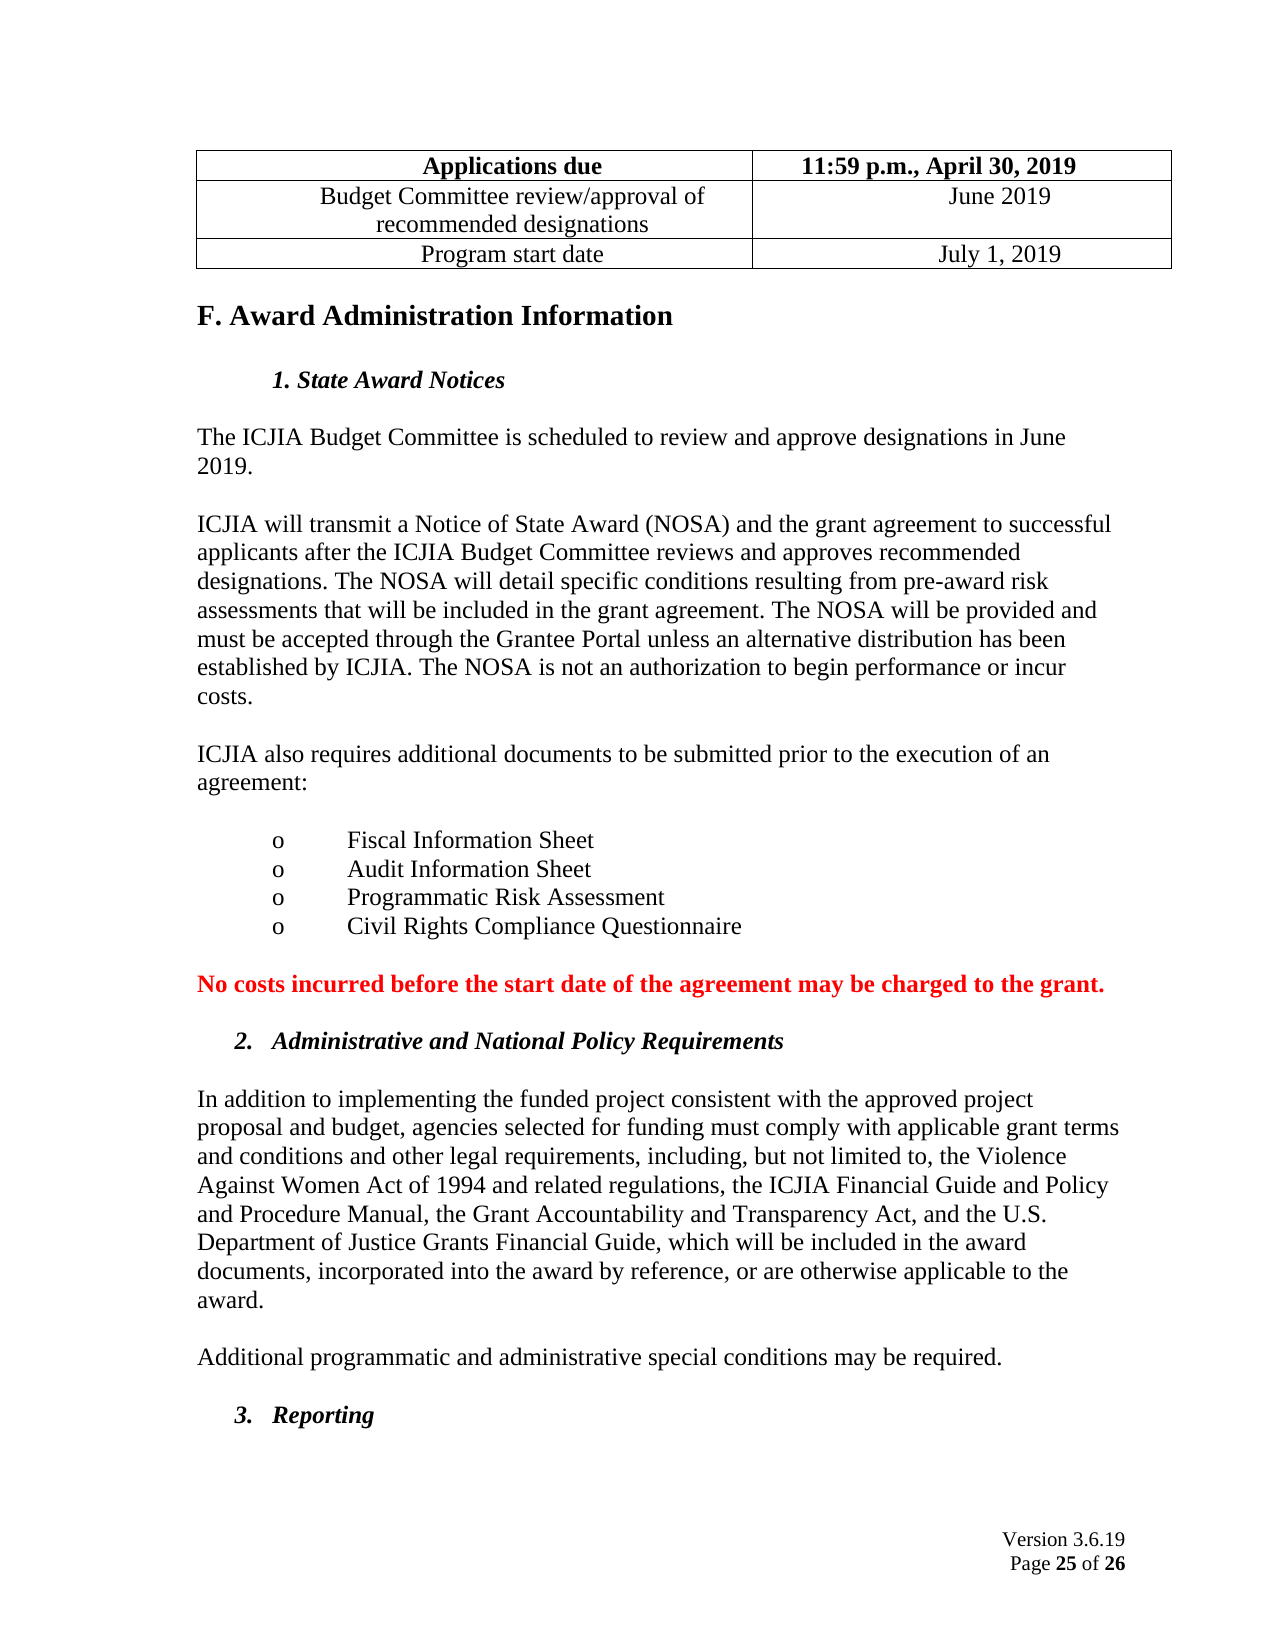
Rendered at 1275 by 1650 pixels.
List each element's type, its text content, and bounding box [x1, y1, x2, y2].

text o Fiscal Information Sheet [272, 825, 1125, 854]
text o Civil Rights Compliance Questionnaire [272, 911, 1125, 940]
table_cell 11:59 p.m., April 30, 2019 [753, 151, 1171, 180]
text ICJIA will transmit a Notice of State Award (NOSA) and the grant agreement to successful applicants after the ICJIA Budget Committee reviews and approves recommended designations. The NOSA will detail specific conditions resulting from pre-award risk assessments that will be included in the grant agreement. The NOSA will be provided and must be accepted through the Grantee Portal unless an alternative distribution has been established by ICJIA. The NOSA is not an authorization to begin performance or incur costs. [197, 509, 1125, 710]
table_cell Budget Committee review/approval of recommended designations [197, 181, 752, 238]
text 1. State Award Notices [197, 365, 1125, 394]
table_cell Applications due [197, 151, 752, 180]
text No costs incurred before the start date of the agreement may be charged to the grant. [197, 969, 1125, 997]
text F. Award Administration Information [197, 298, 1125, 331]
text The ICJIA Budget Committee is scheduled to review and approve designations in June 2019. [197, 422, 1125, 480]
text ICJIA also requires additional documents to be submitted prior to the execution of an agreement: [197, 739, 1125, 796]
text o Audit Information Sheet [272, 854, 1125, 882]
list Reporting [234, 1400, 1125, 1429]
text Additional programmatic and administrative special conditions may be required. [197, 1342, 1125, 1371]
text o Programmatic Risk Assessment [272, 882, 1125, 911]
list Administrative and National Policy Requirements [234, 1026, 1125, 1055]
table_cell July 1, 2019 [753, 239, 1171, 268]
table_cell Program start date [197, 239, 752, 268]
table_cell June 2019 [753, 181, 1171, 238]
text In addition to implementing the funded project consistent with the approved project proposal and budget, agencies selected for funding must comply with applicable grant terms and conditions and other legal requirements, including, but not limited to, the Violence Against Women Act of 1994 and related regulations, the ICJIA Financial Guide and Policy and Procedure Manual, the Grant Accountability and Transparency Act, and the U.S. Department of Justice Grants Financial Guide, which will be included in the award documents, incorporated into the award by reference, or are otherwise applicable to the award. [197, 1084, 1125, 1314]
